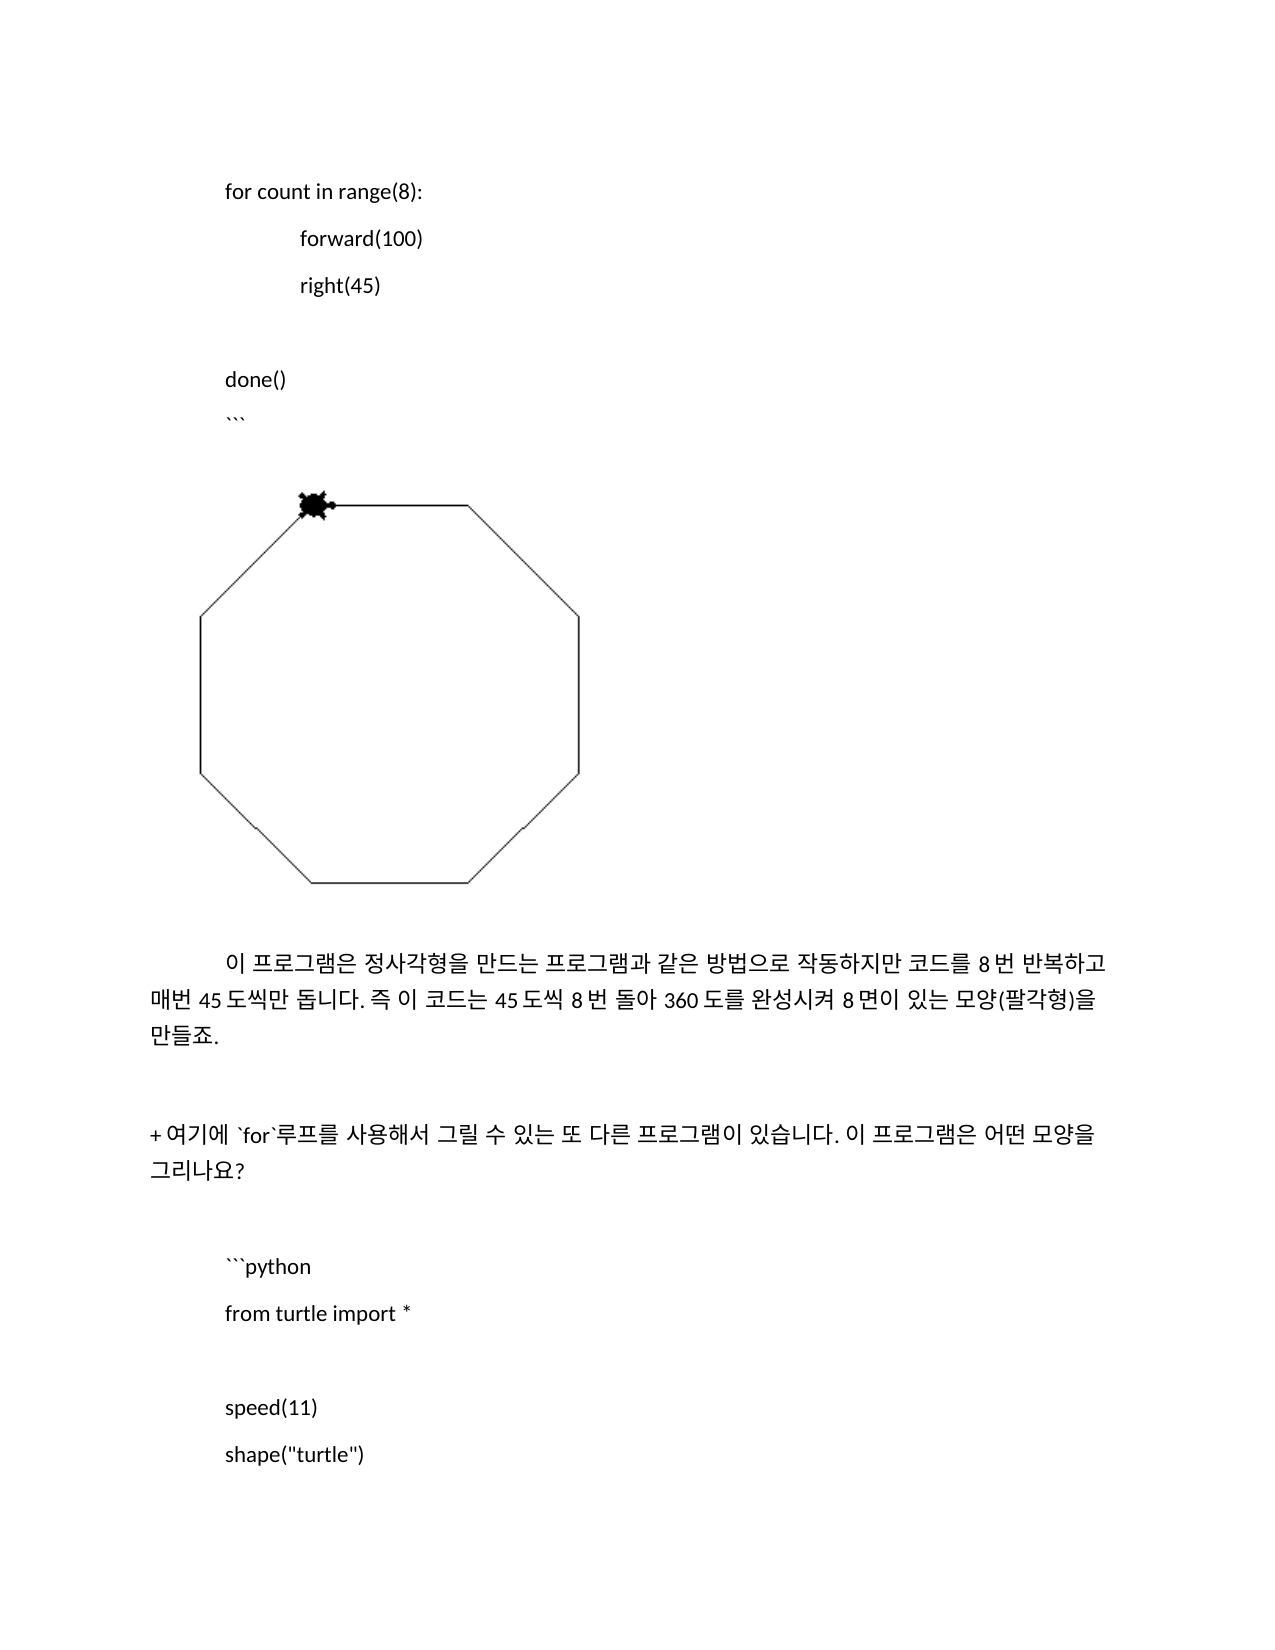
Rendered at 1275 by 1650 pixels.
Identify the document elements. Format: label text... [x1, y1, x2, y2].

text ```python [150, 1252, 1125, 1280]
text speed(11) [150, 1393, 1125, 1421]
text 이 프로그램은 정사각형을 만드는 프로그램과 같은 방법으로 작동하지만 코드를 8번 반복하고 매번 45도씩만 돕니다. 즉 이 코드는 45도씩 8번 돌아 360도를 완성시켜 8면이 있는 모양(팔각형)을 만들죠. [150, 946, 1125, 1051]
text forward(100) [150, 224, 1125, 252]
picture [150, 458, 633, 928]
text + 여기에 `for`루프를 사용해서 그릴 수 있는 또 다른 프로그램이 있습니다. 이 프로그램은 어떤 모양을 그리나요? [150, 1117, 1125, 1186]
text shape("turtle") [150, 1440, 1125, 1468]
text done() [150, 365, 1125, 393]
text for count in range(8): [150, 177, 1125, 205]
text ``` [150, 412, 1125, 439]
text right(45) [150, 271, 1125, 299]
text from turtle import * [150, 1299, 1125, 1327]
